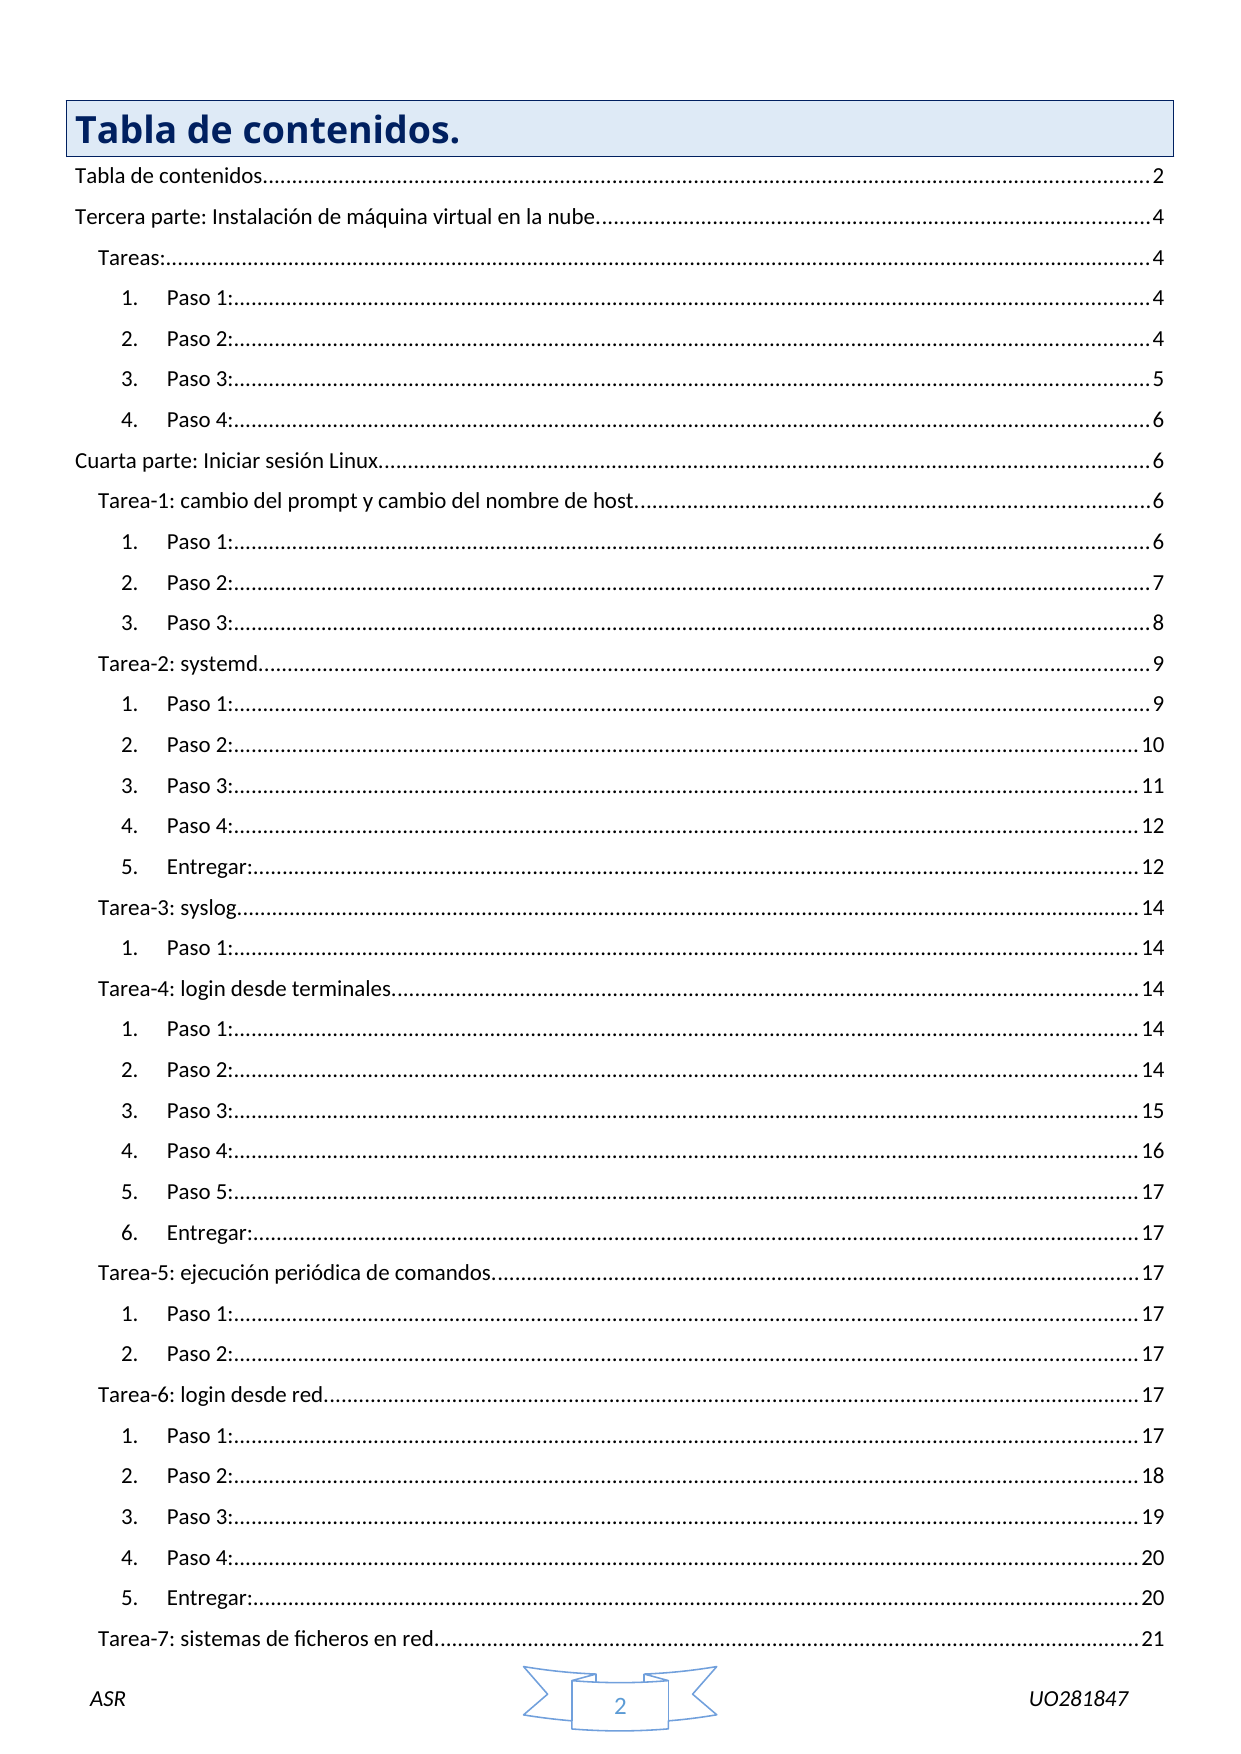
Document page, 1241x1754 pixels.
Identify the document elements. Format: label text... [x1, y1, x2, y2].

text 4. Paso 4: 16 [121, 1136, 1165, 1164]
text 1. Paso 1: 6 [121, 527, 1165, 555]
text 3. Paso 3: 11 [121, 771, 1165, 799]
text Cuarta parte: Iniciar sesión Linux. 6 [75, 446, 1165, 474]
text 2. Paso 2: 14 [121, 1055, 1165, 1083]
text Tarea-1: cambio del prompt y cambio del nombre de host. 6 [98, 486, 1165, 514]
subtitle Tabla de contenidos. [67, 101, 1173, 156]
text 5. Paso 5: 17 [121, 1177, 1165, 1205]
text 1. Paso 1: 9 [121, 689, 1165, 717]
text Tarea-7: sistemas de ficheros en red. 21 [98, 1624, 1165, 1652]
text 2. Paso 2: 10 [121, 730, 1165, 758]
text 3. Paso 3: 5 [121, 364, 1165, 392]
text 2. Paso 2: 7 [121, 568, 1165, 596]
text 1. Paso 1: 4 [121, 283, 1165, 311]
text Tarea-4: login desde terminales. 14 [98, 974, 1165, 1002]
text 3. Paso 3: 8 [121, 608, 1165, 636]
text 5. Entregar: 12 [121, 852, 1165, 880]
text 1. Paso 1: 14 [121, 1014, 1165, 1042]
text 2. Paso 2: 4 [121, 324, 1165, 352]
text 3. Paso 3: 15 [121, 1096, 1165, 1124]
text 4. Paso 4: 20 [121, 1543, 1165, 1571]
text Tarea-3: syslog. 14 [98, 893, 1165, 921]
text 2. Paso 2: 17 [121, 1339, 1165, 1367]
text 4. Paso 4: 12 [121, 811, 1165, 839]
text 2. Paso 2: 18 [121, 1461, 1165, 1489]
text 4. Paso 4: 6 [121, 405, 1165, 433]
text Tarea-2: systemd. 9 [98, 649, 1165, 677]
text Tarea-6: login desde red. 17 [98, 1380, 1165, 1408]
text 6. Entregar: 17 [121, 1218, 1165, 1246]
text 5. Entregar: 20 [121, 1583, 1165, 1611]
text 1. Paso 1: 14 [121, 933, 1165, 961]
text Tarea-5: ejecución periódica de comandos. 17 [98, 1258, 1165, 1286]
text Tercera parte: Instalación de máquina virtual en la nube. 4 [75, 202, 1165, 230]
text 1. Paso 1: 17 [121, 1299, 1165, 1327]
text 1. Paso 1: 17 [121, 1421, 1165, 1449]
text 3. Paso 3: 19 [121, 1502, 1165, 1530]
text Tabla de contenidos. 2 [75, 161, 1165, 189]
text Tareas: 4 [98, 243, 1165, 271]
